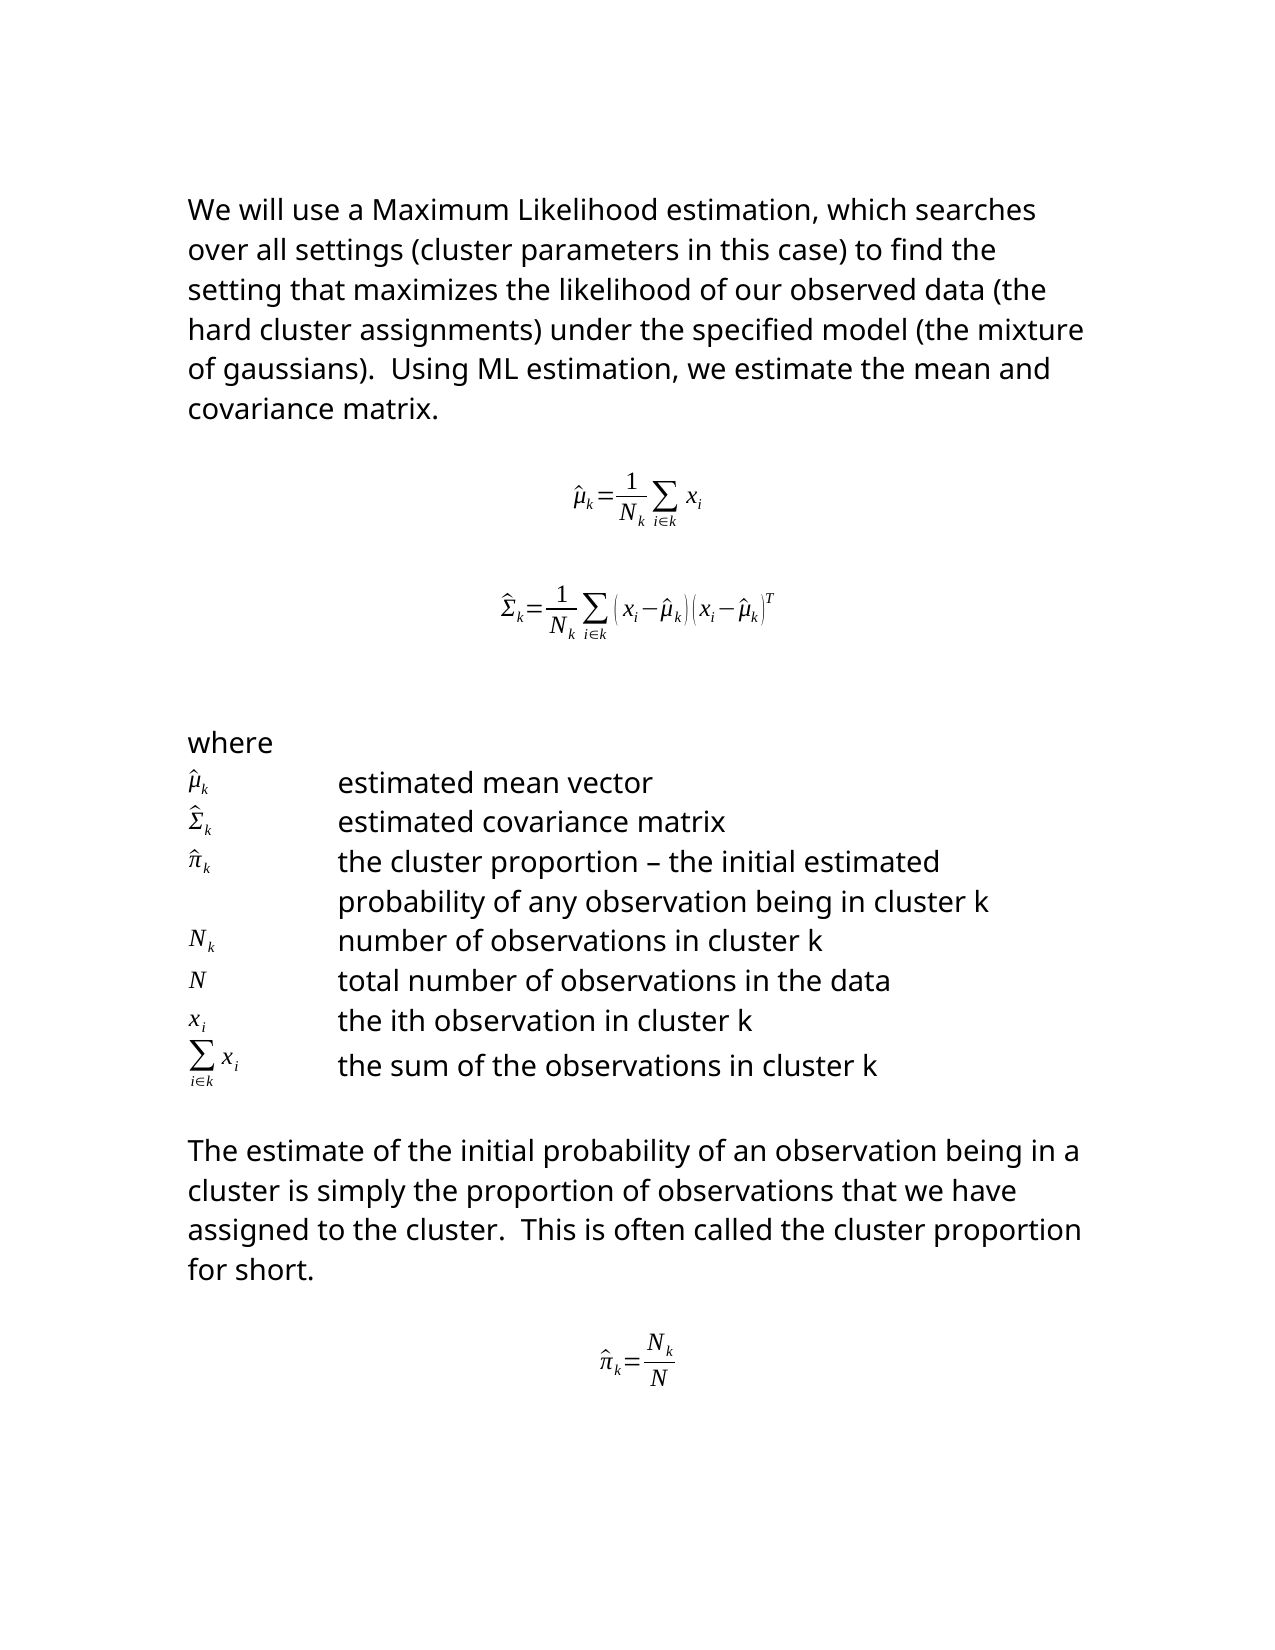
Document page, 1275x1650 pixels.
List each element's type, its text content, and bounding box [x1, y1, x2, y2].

text The estimate of the initial probability of an observation being in a cluster is simply the proportion of observations that we have assigned to the cluster. This is often called the cluster proportion for short. [187, 1130, 1087, 1289]
text the sum of the observations in cluster k [187, 1040, 1087, 1091]
text estimated covariance matrix [187, 802, 1087, 841]
text number of observations in cluster k [187, 921, 1087, 960]
text where [187, 722, 1087, 762]
text total number of observations in the data [187, 960, 1087, 1000]
text We will use a Maximum Likelihood estimation, which searches over all settings (cluster parameters in this case) to find the setting that maximizes the likelihood of our observed data (the hard cluster assignments) under the specified model (the mixture of gaussians). Using ML estimation, we estimate the mean and covariance matrix. [187, 190, 1087, 428]
text the ith observation in cluster k [187, 1000, 1087, 1040]
text estimated mean vector [187, 762, 1087, 802]
text the cluster proportion – the initial estimated probability of any observation being in cluster k [187, 841, 1087, 921]
